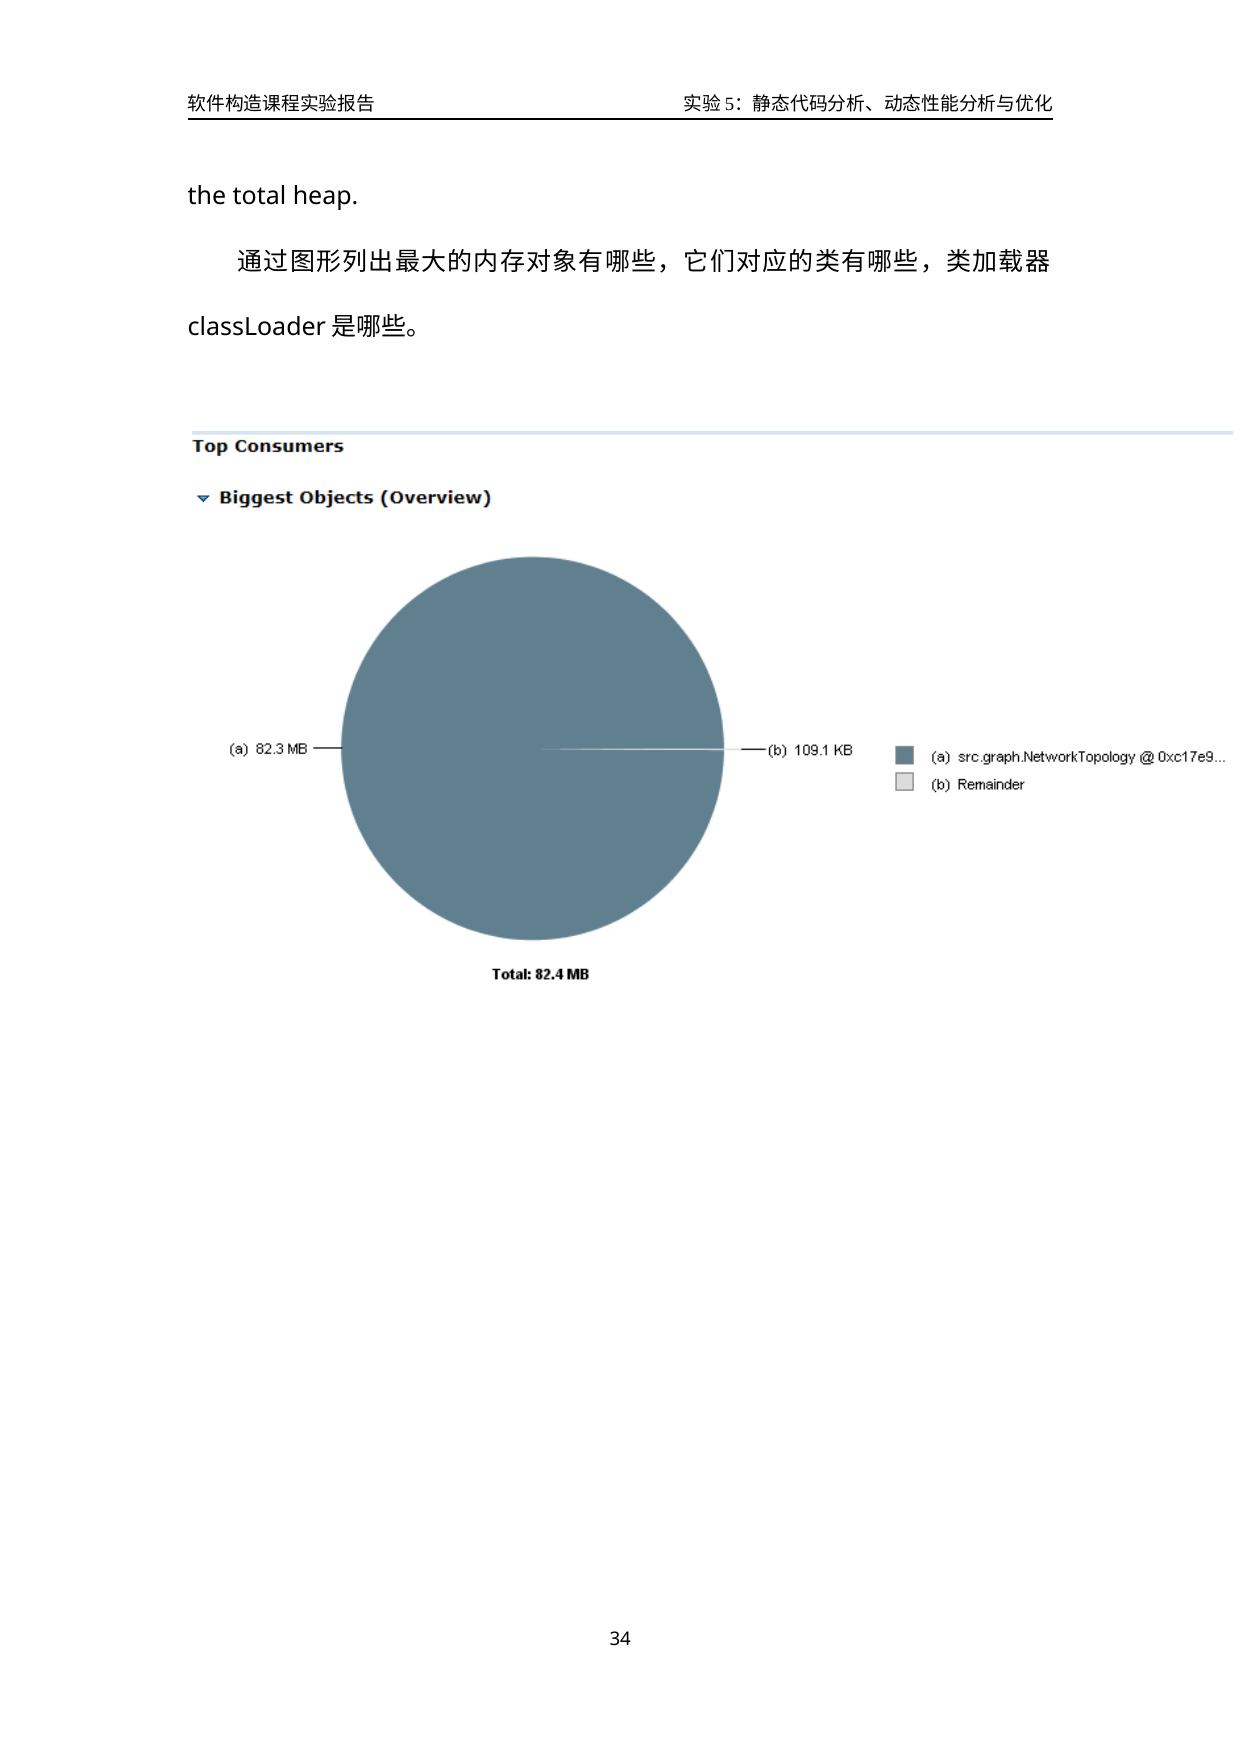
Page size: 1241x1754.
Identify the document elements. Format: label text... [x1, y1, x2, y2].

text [187, 162, 1053, 227]
picture [187, 431, 1234, 998]
list 通过图形列出最大的内存对象有哪些，它们对应的类有哪些，类加载器classLoader是哪些。 [187, 227, 1053, 357]
